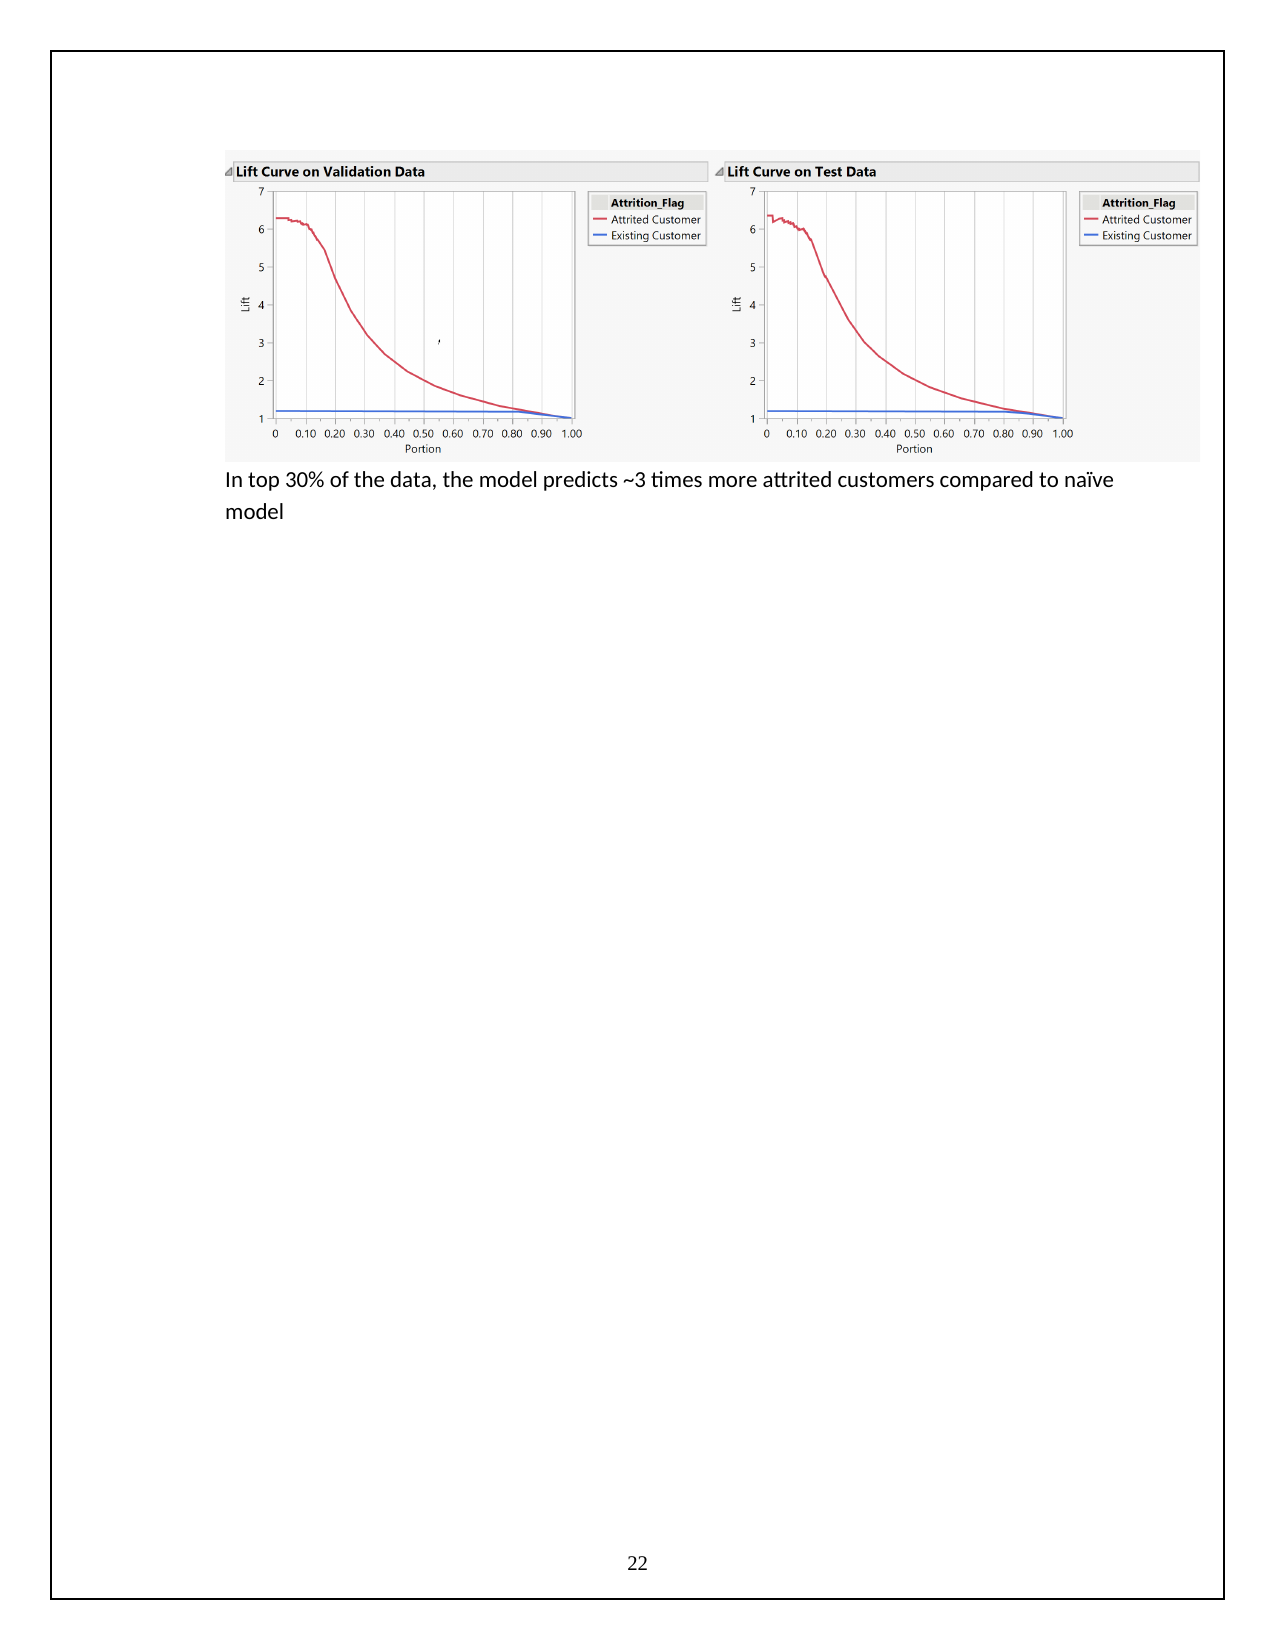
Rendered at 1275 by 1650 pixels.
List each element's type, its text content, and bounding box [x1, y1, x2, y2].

picture [225, 150, 1200, 462]
text In top 30% of the data, the model predicts ~3 times more attrited customers compared to naïve model [225, 462, 1125, 526]
